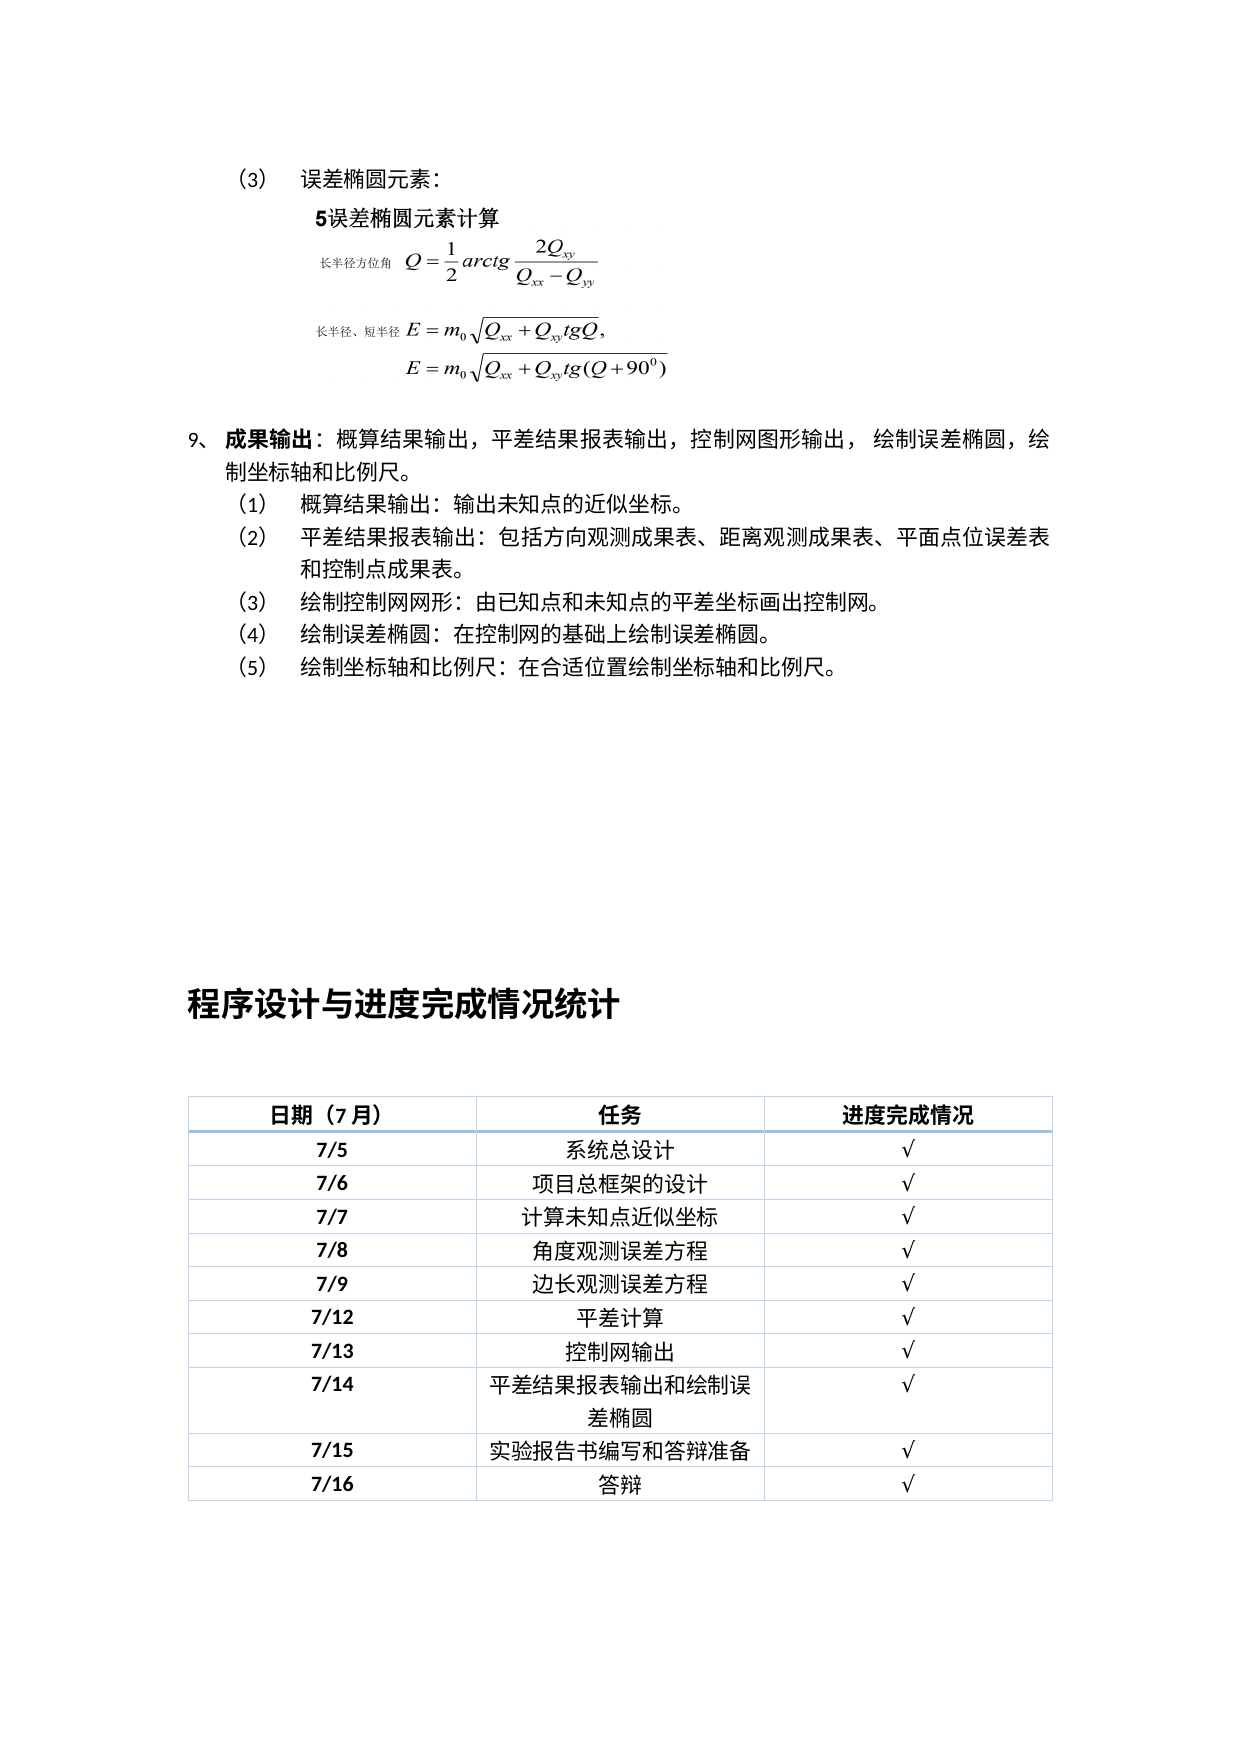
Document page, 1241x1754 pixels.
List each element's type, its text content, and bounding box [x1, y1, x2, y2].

table_cell 7/9 [189, 1267, 476, 1299]
table_cell √ [765, 1166, 1052, 1199]
table_cell √ [765, 1467, 1052, 1500]
table_cell 答辩 [477, 1467, 764, 1500]
table_cell 7/5 [189, 1133, 476, 1165]
list 概算结果输出：输出未知点的近似坐标。 [225, 487, 1053, 519]
table_cell √ [765, 1234, 1052, 1266]
table_cell 7/15 [189, 1434, 476, 1466]
table_header 进度完成情况 [765, 1097, 1052, 1130]
table_cell √ [765, 1301, 1052, 1333]
table_header 任务 [477, 1097, 764, 1130]
subtitle 程序设计与进度完成情况统计 [187, 969, 1053, 1034]
list 平差结果报表输出：包括方向观测成果表、距离观测成果表、平面点位误差表和控制点成果表。 [225, 519, 1053, 584]
table_cell 项目总框架的设计 [477, 1166, 764, 1199]
table_cell √ [765, 1334, 1052, 1367]
list 绘制控制网网形：由已知点和未知点的平差坐标画出控制网。 [225, 584, 1053, 617]
table_cell 平差计算 [477, 1301, 764, 1333]
table_cell 计算未知点近似坐标 [477, 1200, 764, 1232]
table_cell 7/13 [189, 1334, 476, 1367]
table_cell 平差结果报表输出和绘制误差椭圆 [477, 1368, 764, 1433]
table_cell √ [765, 1133, 1052, 1165]
table_header 日期（7月） [189, 1097, 476, 1130]
table_cell 7/8 [189, 1234, 476, 1266]
list 绘制误差椭圆：在控制网的基础上绘制误差椭圆。 [225, 617, 1053, 649]
table_cell 角度观测误差方程 [477, 1234, 764, 1266]
table_cell 控制网输出 [477, 1334, 764, 1367]
table_cell √ [765, 1368, 1052, 1433]
table_cell 7/12 [189, 1301, 476, 1333]
table_cell 7/14 [189, 1368, 476, 1433]
list 误差椭圆元素： [225, 162, 1053, 194]
list 成果输出：概算结果输出，平差结果报表输出，控制网图形输出， 绘制误差椭圆，绘制坐标轴和比例尺。 [187, 422, 1053, 487]
list 绘制坐标轴和比例尺：在合适位置绘制坐标轴和比例尺。 [225, 649, 1053, 682]
picture [300, 194, 692, 419]
table_cell 7/7 [189, 1200, 476, 1232]
table_cell 系统总设计 [477, 1133, 764, 1165]
table_cell √ [765, 1200, 1052, 1232]
table_cell 实验报告书编写和答辩准备 [477, 1434, 764, 1466]
table_cell 7/16 [189, 1467, 476, 1500]
table_cell √ [765, 1434, 1052, 1466]
table_cell 7/6 [189, 1166, 476, 1199]
table_cell √ [765, 1267, 1052, 1299]
table_cell 边长观测误差方程 [477, 1267, 764, 1299]
